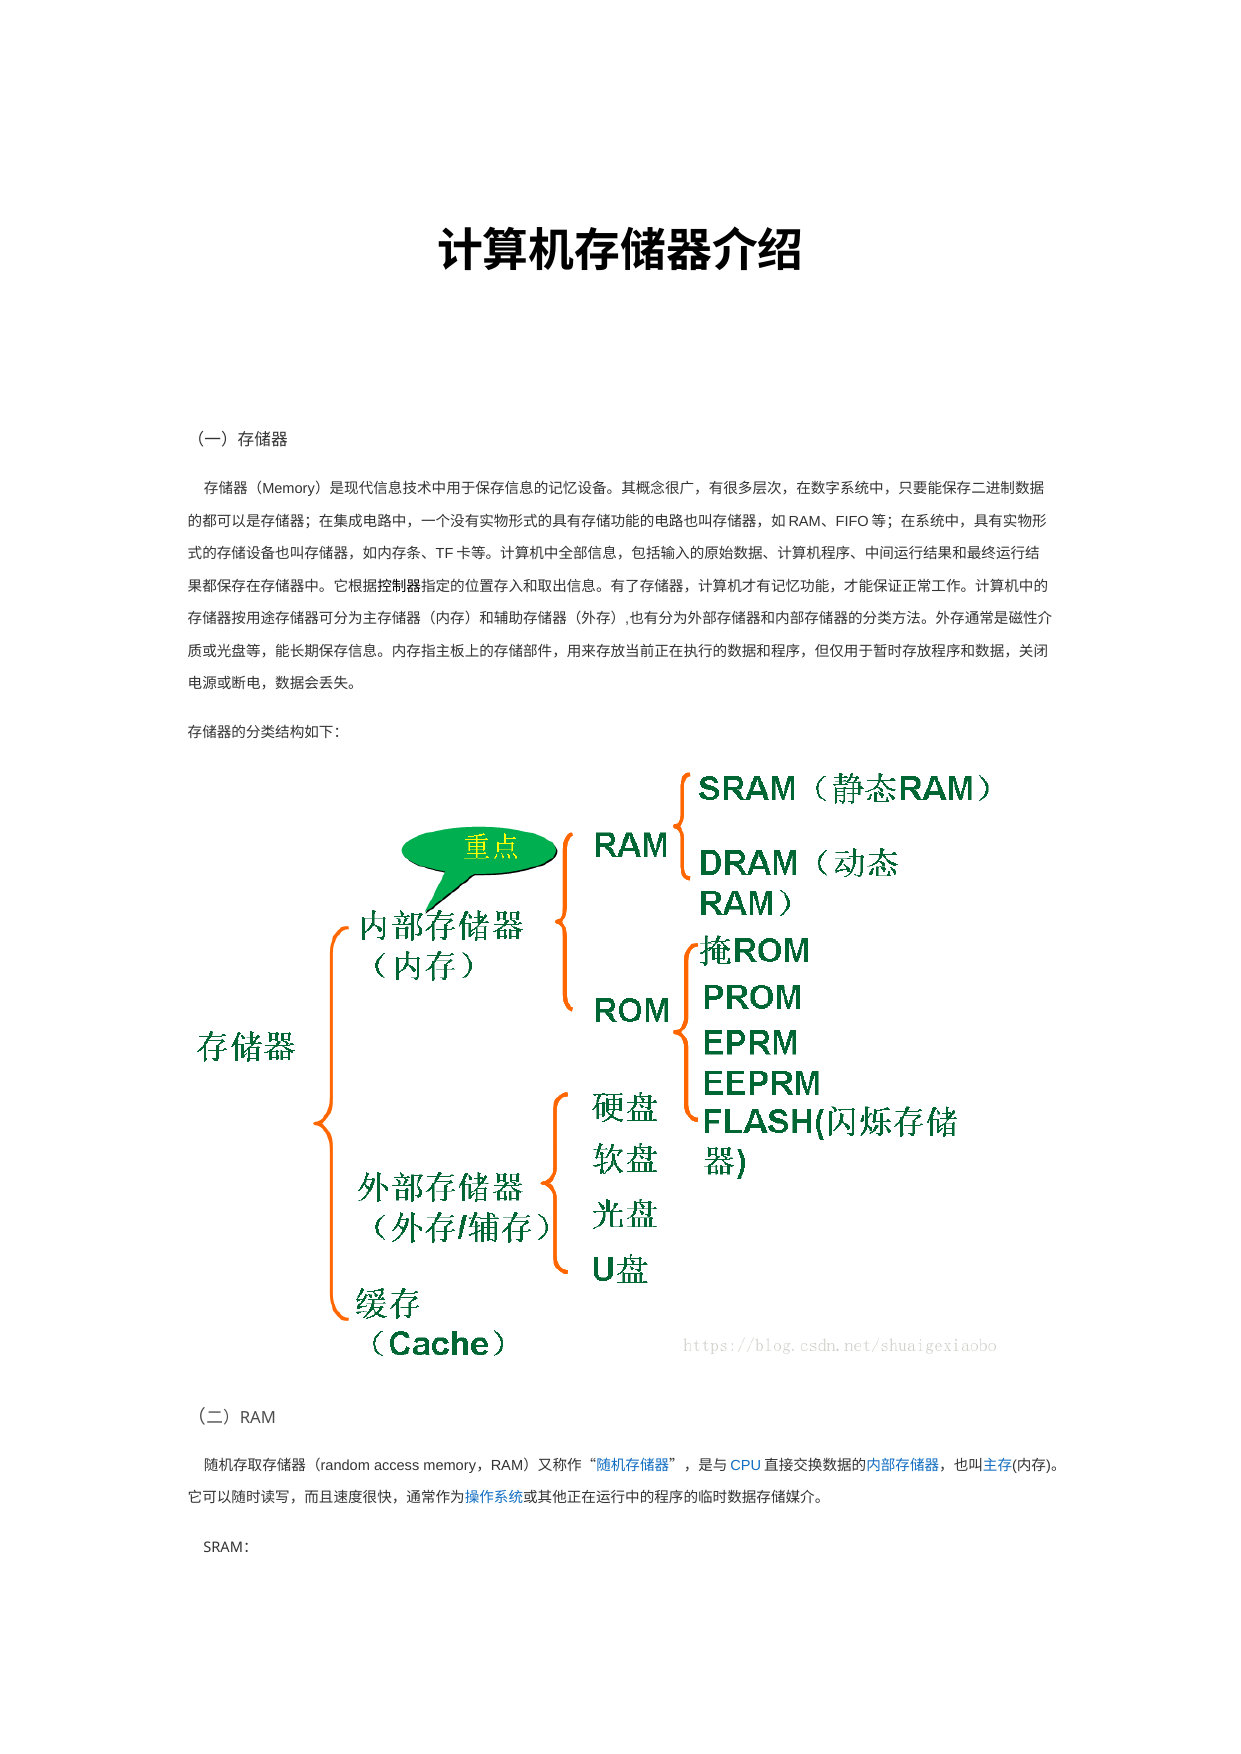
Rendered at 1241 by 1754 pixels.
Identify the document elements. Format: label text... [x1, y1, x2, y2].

subtitle 计算机存储器介绍 [187, 197, 1053, 295]
text 存储器（Memory）是现代信息技术中用于保存信息的记忆设备。其概念很广，有很多层次，在数字系统中，只要能保存二进制数据的都可以是存储器；在集成电路中，一个没有实物形式的具有存储功能的电路也叫存储器，如RAM、FIFO等；在系统中，具有实物形式的存储设备也叫存储器，如内存条、TF卡等。计算机中全部信息，包括输入的原始数据、计算机程序、中间运行结果和最终运行结果都保存在存储器中。它根据控制器指定的位置存入和取出信息。有了存储器，计算机才有记忆功能，才能保证正常工作。计算机中的存储器按用途存储器可分为主存储器（内存）和辅助存储器（外存）,也有分为外部存储器和内部存储器的分类方法。外存通常是磁性介质或光盘等，能长期保存信息。内存指主板上的存储部件，用来存放当前正在执行的数据和程序，但仅用于暂时存放程序和数据，关闭电源或断电，数据会丢失。 [187, 471, 1053, 699]
text （二）RAM [187, 1399, 1053, 1431]
text （一）存储器 [187, 422, 1053, 454]
text SRAM： [187, 1529, 1053, 1562]
text 随机存取存储器（random access memory，RAM）又称作“随机存储器”，是与CPU直接交换数据的内部存储器，也叫主存(内存)。它可以随时读写，而且速度很快，通常作为操作系统或其他正在运行中的程序的临时数据存储媒介。 [187, 1448, 1053, 1513]
text 存储器的分类结构如下： [187, 715, 1053, 748]
picture [187, 764, 1006, 1363]
